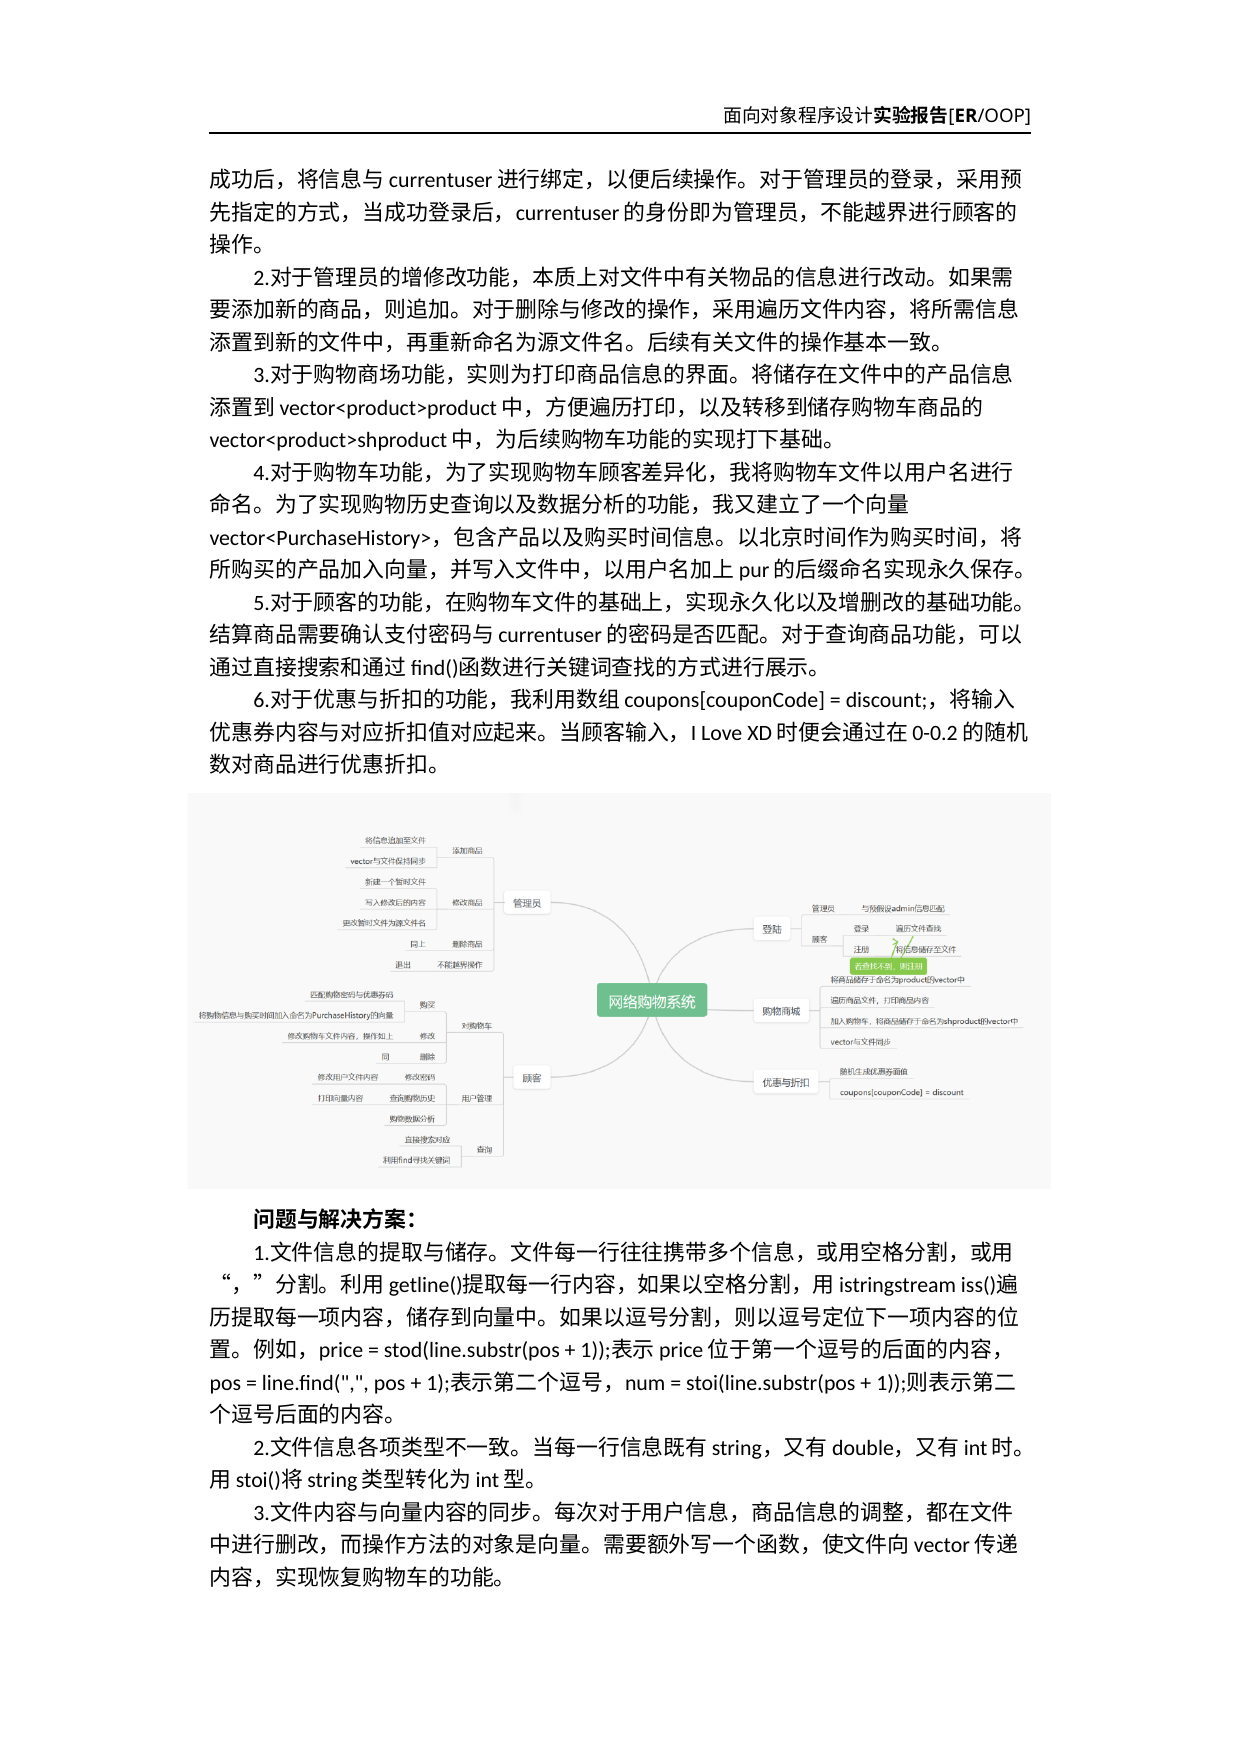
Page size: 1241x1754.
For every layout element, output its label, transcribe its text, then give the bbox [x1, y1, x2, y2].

text 2.文件信息各项类型不一致。当每一行信息既有string，又有double，又有int时。用stoi()将string类型转化为int型。 [209, 1429, 1031, 1494]
text 5.对于顾客的功能，在购物车文件的基础上，实现永久化以及增删改的基础功能。结算商品需要确认支付密码与currentuser的密码是否匹配。对于查询商品功能，可以通过直接搜索和通过find()函数进行关键词查找的方式进行展示。 [209, 584, 1031, 682]
text 2.对于管理员的增修改功能，本质上对文件中有关物品的信息进行改动。如果需要添加新的商品，则追加。对于删除与修改的操作，采用遍历文件内容，将所需信息添置到新的文件中，再重新命名为源文件名。后续有关文件的操作基本一致。 [209, 259, 1031, 357]
text 6.对于优惠与折扣的功能，我利用数组coupons[couponCode] = discount;，将输入优惠券内容与对应折扣值对应起来。当顾客输入，I Love XD时便会通过在0-0.2的随机数对商品进行优惠折扣。 [209, 682, 1031, 779]
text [209, 162, 1031, 259]
text 1.文件信息的提取与储存。文件每一行往往携带多个信息，或用空格分割，或用“，”分割。利用getline()提取每一行内容，如果以空格分割，用istringstream iss()遍历提取每一项内容，储存到向量中。如果以逗号分割，则以逗号定位下一项内容的位置。例如，price = stod(line.substr(pos + 1));表示price位于第一个逗号的后面的内容，pos = line.find(",", pos + 1);表示第二个逗号，num = stoi(line.substr(pos + 1));则表示第二个逗号后面的内容。 [209, 1234, 1031, 1429]
text 4.对于购物车功能，为了实现购物车顾客差异化，我将购物车文件以用户名进行命名。为了实现购物历史查询以及数据分析的功能，我又建立了一个向量vector<PurchaseHistory>，包含产品以及购买时间信息。以北京时间作为购买时间，将所购买的产品加入向量，并写入文件中，以用户名加上pur的后缀命名实现永久保存。 [209, 454, 1031, 584]
picture [187, 793, 1051, 1189]
text 3.文件内容与向量内容的同步。每次对于用户信息，商品信息的调整，都在文件中进行删改，而操作方法的对象是向量。需要额外写一个函数，使文件向vector传递内容，实现恢复购物车的功能。 [209, 1494, 1031, 1592]
text 问题与解决方案： [209, 1202, 1031, 1234]
text 3.对于购物商场功能，实则为打印商品信息的界面。将储存在文件中的产品信息添置到vector<product>product中，方便遍历打印，以及转移到储存购物车商品的vector<product>shproduct中，为后续购物车功能的实现打下基础。 [209, 357, 1031, 454]
